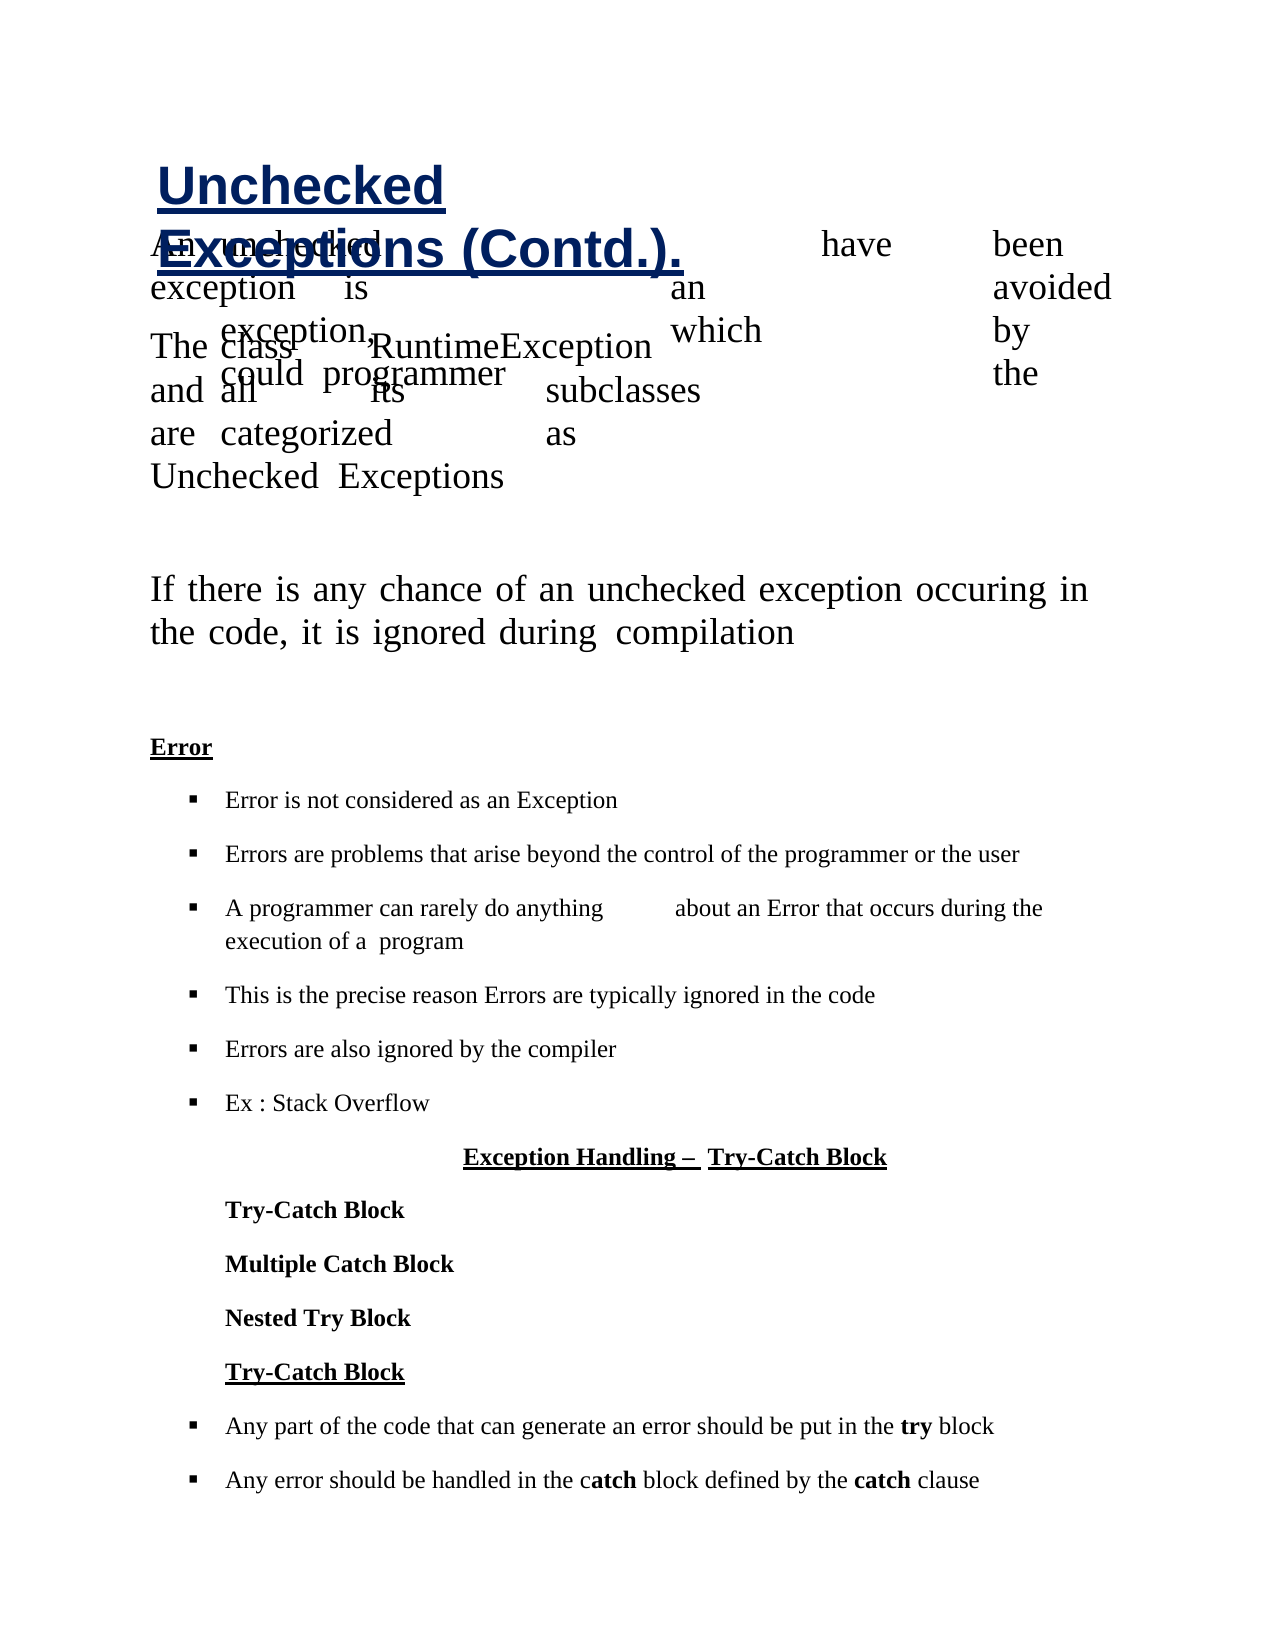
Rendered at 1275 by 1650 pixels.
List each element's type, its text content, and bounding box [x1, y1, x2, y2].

list Ex : Stack Overflow [187, 1088, 1125, 1117]
list This is the precise reason Errors are typically ignored in the code [187, 980, 1125, 1009]
text Nested Try Block [225, 1303, 1125, 1332]
text Error [150, 732, 1125, 761]
list A programmer can rarely do anything about an Error that occurs during the execution of a program [187, 893, 1125, 955]
list Any error should be handled in the catch block defined by the catch clause [187, 1465, 1125, 1494]
list Any part of the code that can generate an error should be put in the try block [187, 1411, 1125, 1440]
text Try-Catch Block [225, 1196, 1125, 1224]
text Try-Catch Block [225, 1357, 1125, 1386]
text Multiple Catch Block [225, 1249, 1125, 1278]
list Errors are also ignored by the compiler [187, 1034, 1125, 1063]
text Exception Handling – Try-Catch Block [225, 1142, 1125, 1171]
list Error is not considered as an Exception [187, 786, 1125, 814]
list Errors are problems that arise beyond the control of the programmer or the user [187, 839, 1125, 868]
